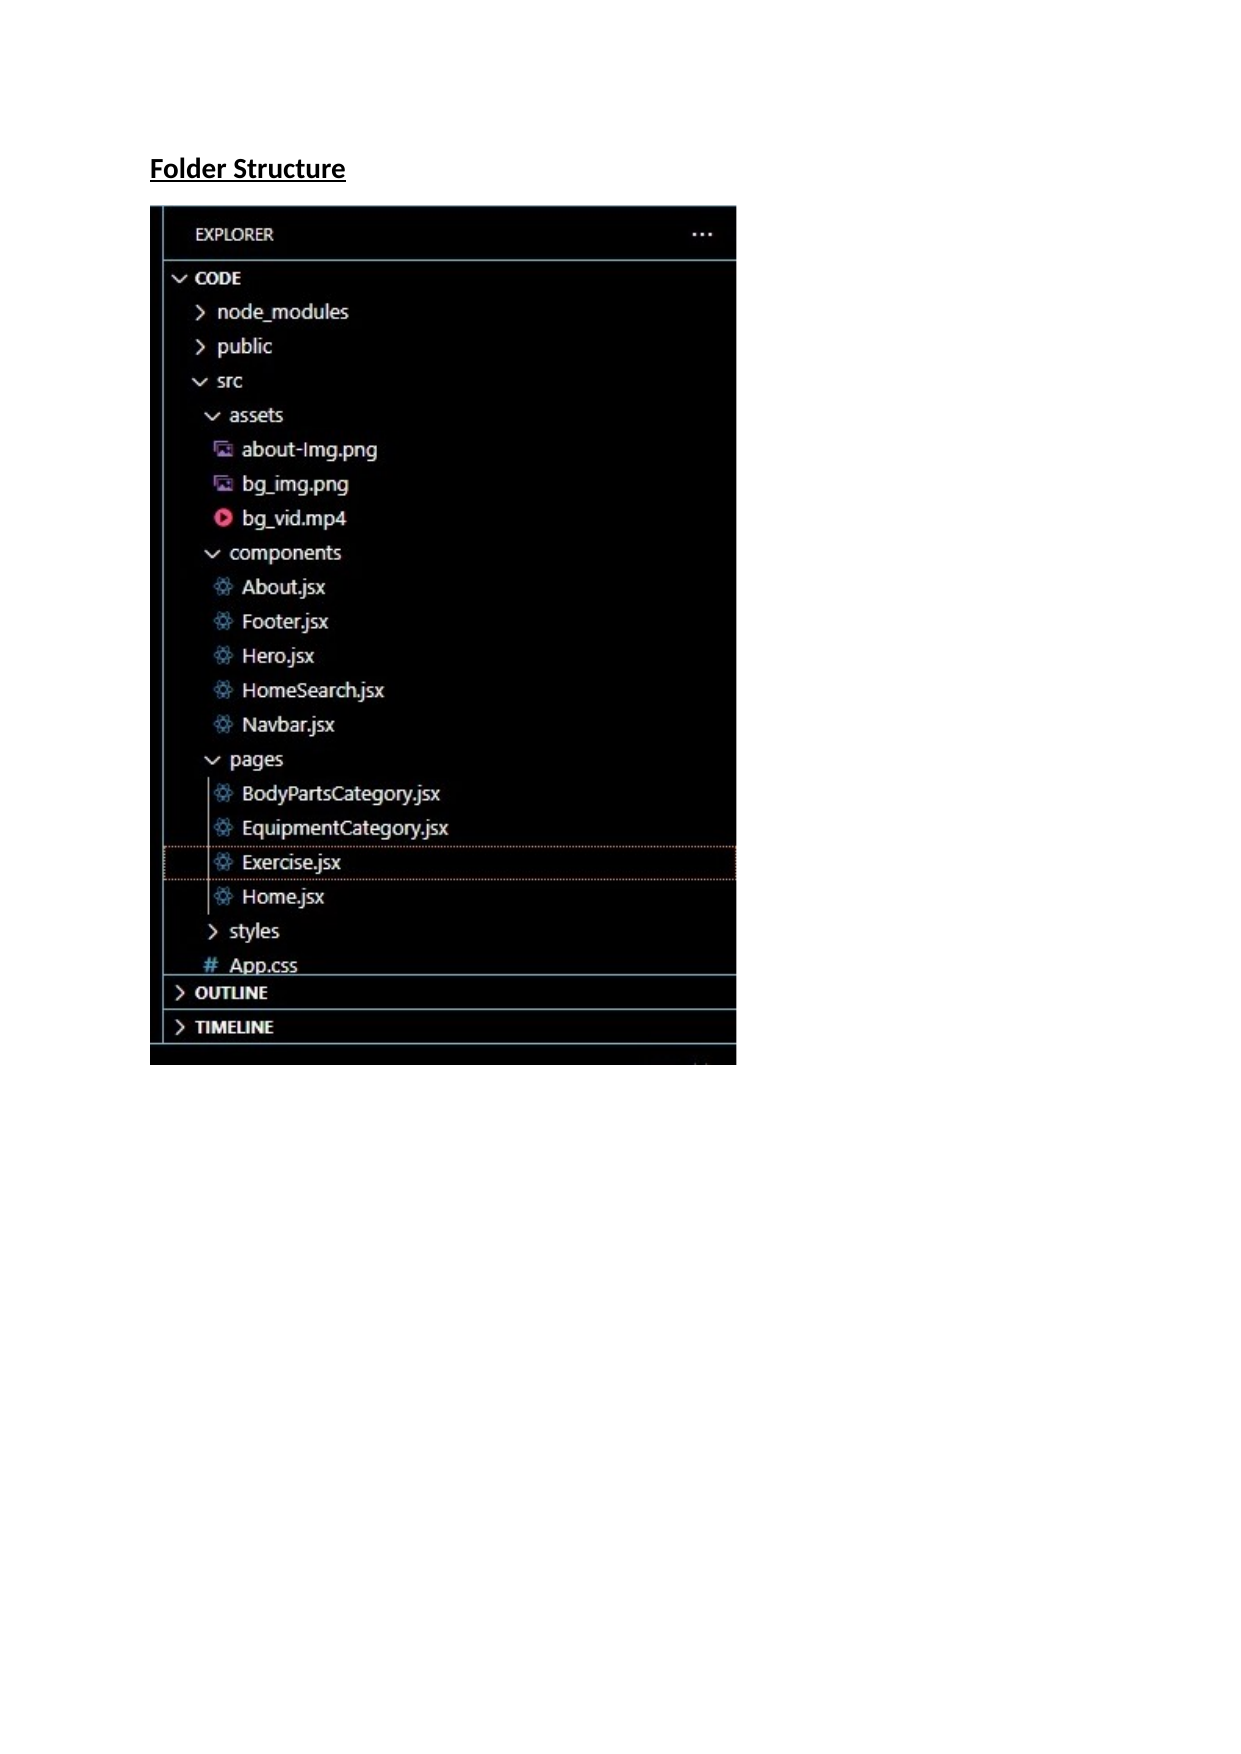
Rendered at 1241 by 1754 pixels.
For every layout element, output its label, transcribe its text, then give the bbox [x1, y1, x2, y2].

picture [150, 205, 737, 1065]
text Folder Structure [150, 150, 1090, 186]
